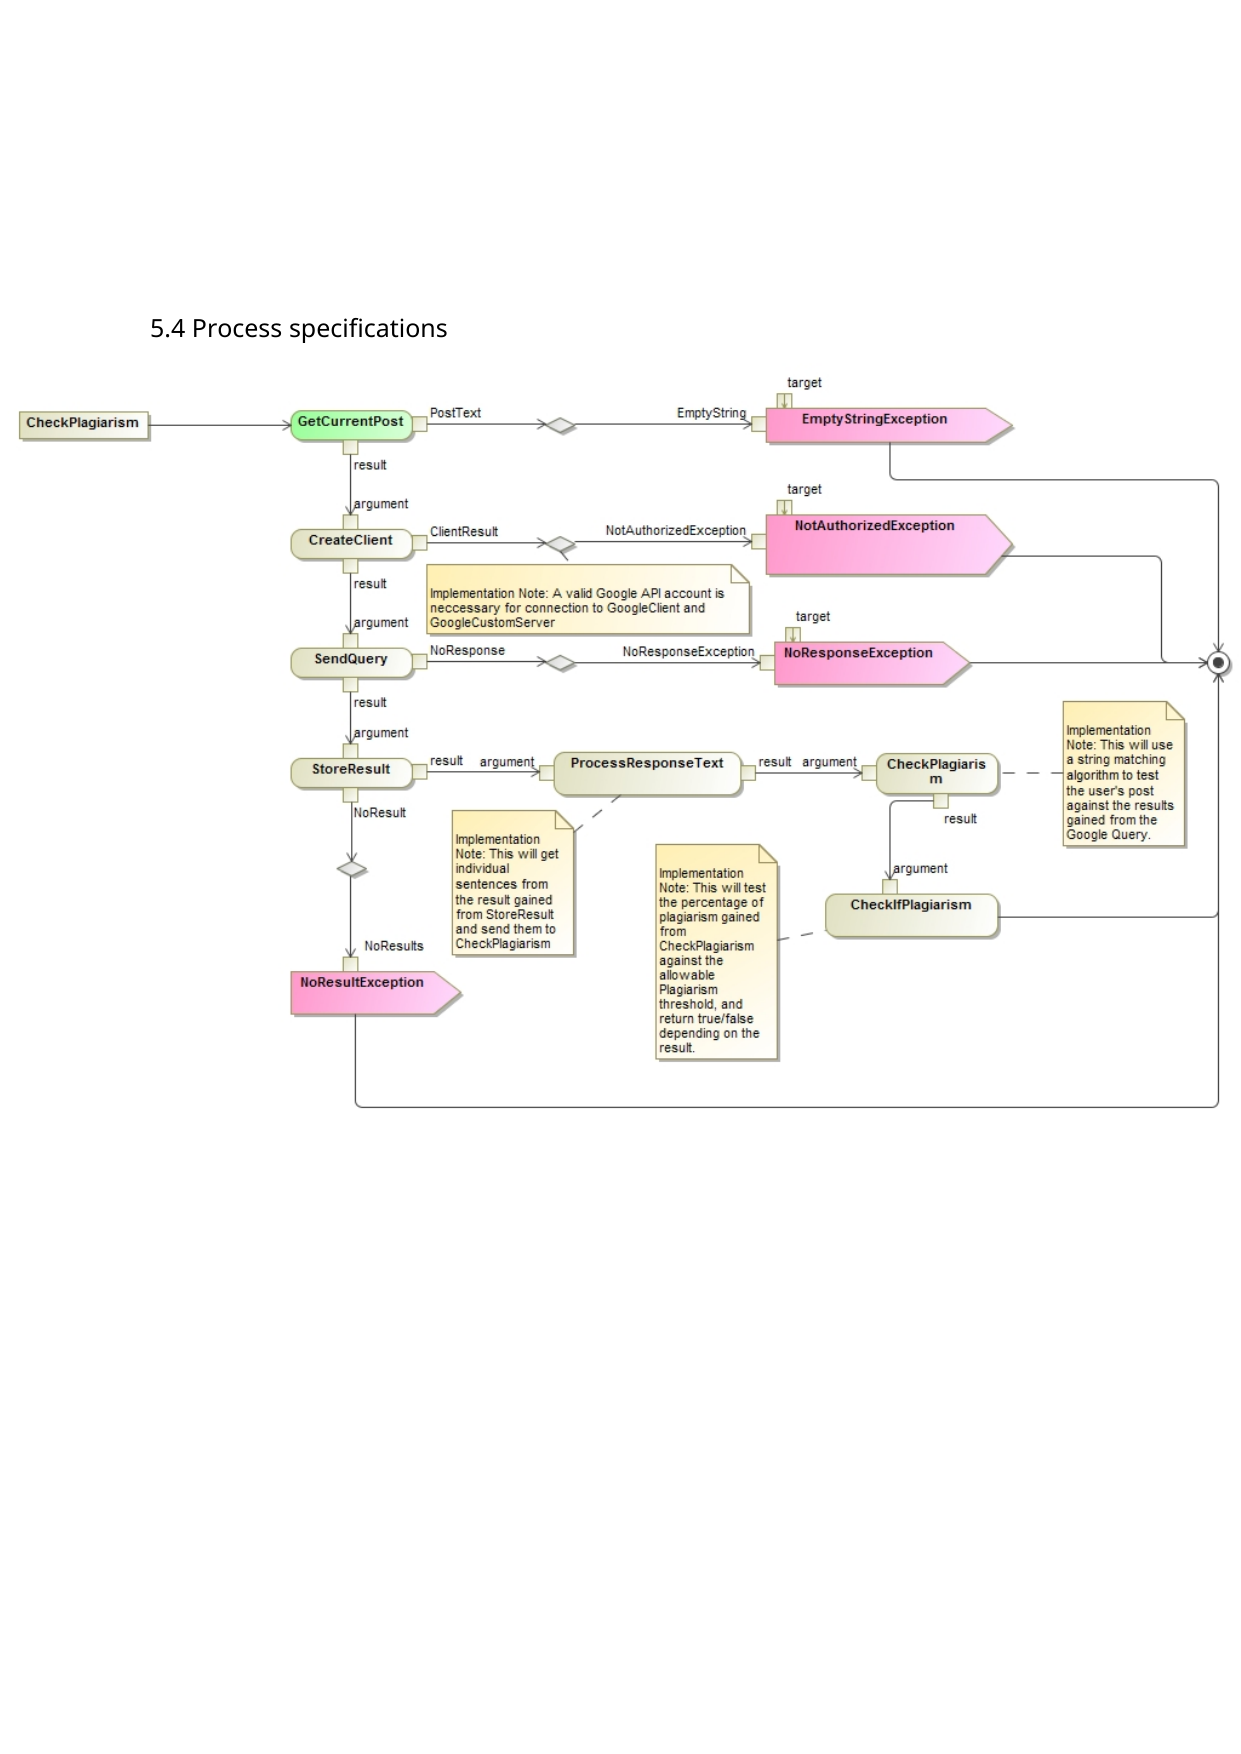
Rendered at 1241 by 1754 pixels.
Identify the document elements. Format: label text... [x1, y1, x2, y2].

text 5.4 Process specifications [150, 310, 1090, 344]
picture [7, 363, 1241, 1119]
